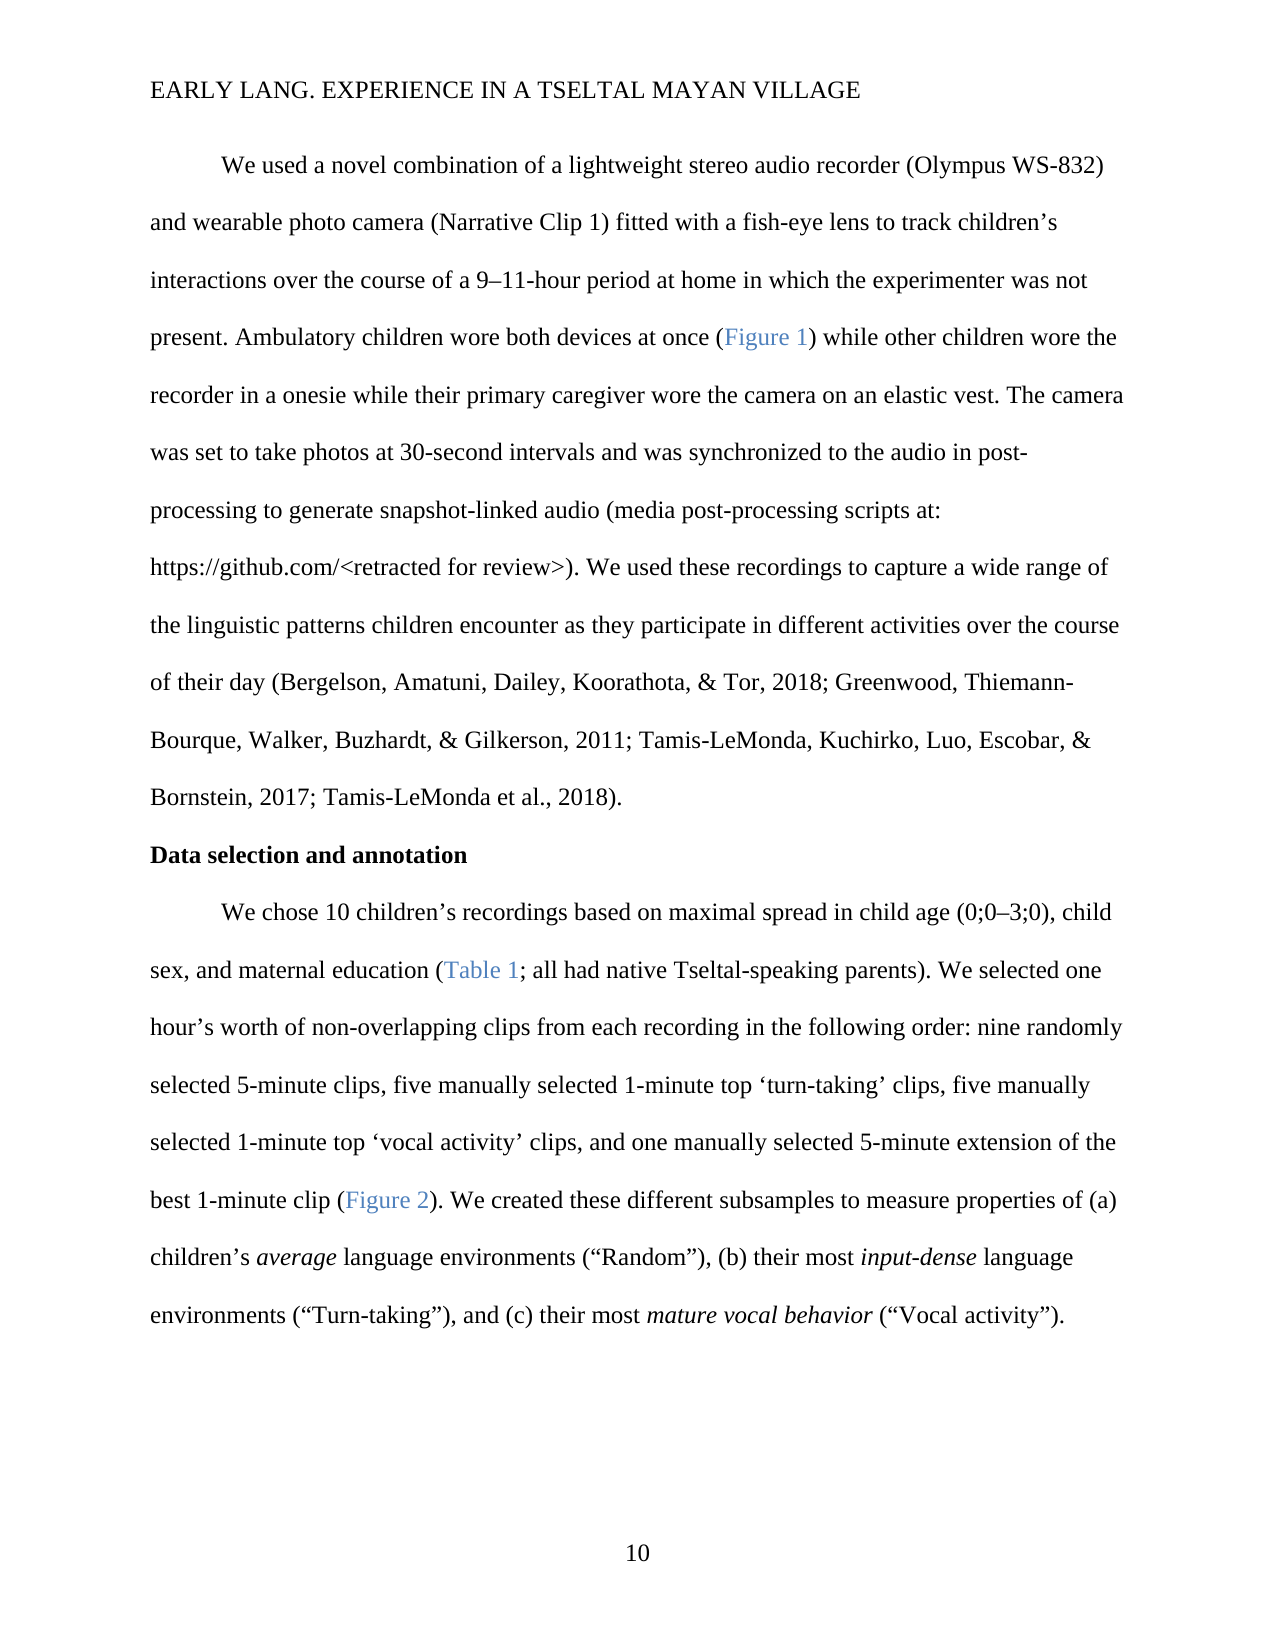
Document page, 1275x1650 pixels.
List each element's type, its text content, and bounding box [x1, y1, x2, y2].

text We used a novel combination of a lightweight stereo audio recorder (Olympus WS-832) and wearable photo camera (Narrative Clip 1) fitted with a fish-eye lens to track children’s interactions over the course of a 9–11-hour period at home in which the experimenter was not present. Ambulatory children wore both devices at once (Figure 1) while other children wore the recorder in a onesie while their primary caregiver wore the camera on an elastic vest. The camera was set to take photos at 30-second intervals and was synchronized to the audio in post-processing to generate snapshot-linked audio (media post-processing scripts at: https://github.com/<retracted for review>). We used these recordings to capture a wide range of the linguistic patterns children encounter as they participate in different activities over the course of their day (Bergelson, Amatuni, Dailey, Koorathota, & Tor, 2018; Greenwood, Thiemann-Bourque, Walker, Buzhardt, & Gilkerson, 2011; Tamis-LeMonda, Kuchirko, Luo, Escobar, & Bornstein, 2017; Tamis-LeMonda et al., 2018). [150, 150, 1125, 811]
text We chose 10 children’s recordings based on maximal spread in child age (0;0–3;0), child sex, and maternal education (Table 1; all had native Tseltal-speaking parents). We selected one hour’s worth of non-overlapping clips from each recording in the following order: nine randomly selected 5-minute clips, five manually selected 1-minute top ‘turn-taking’ clips, five manually selected 1-minute top ‘vocal activity’ clips, and one manually selected 5-minute extension of the best 1-minute clip (Figure 2). We created these different subsamples to measure properties of (a) children’s average language environments (“Random”), (b) their most input-dense language environments (“Turn-taking”), and (c) their most mature vocal behavior (“Vocal activity”). [150, 897, 1125, 1329]
subtitle Data selection and annotation [150, 840, 1125, 869]
